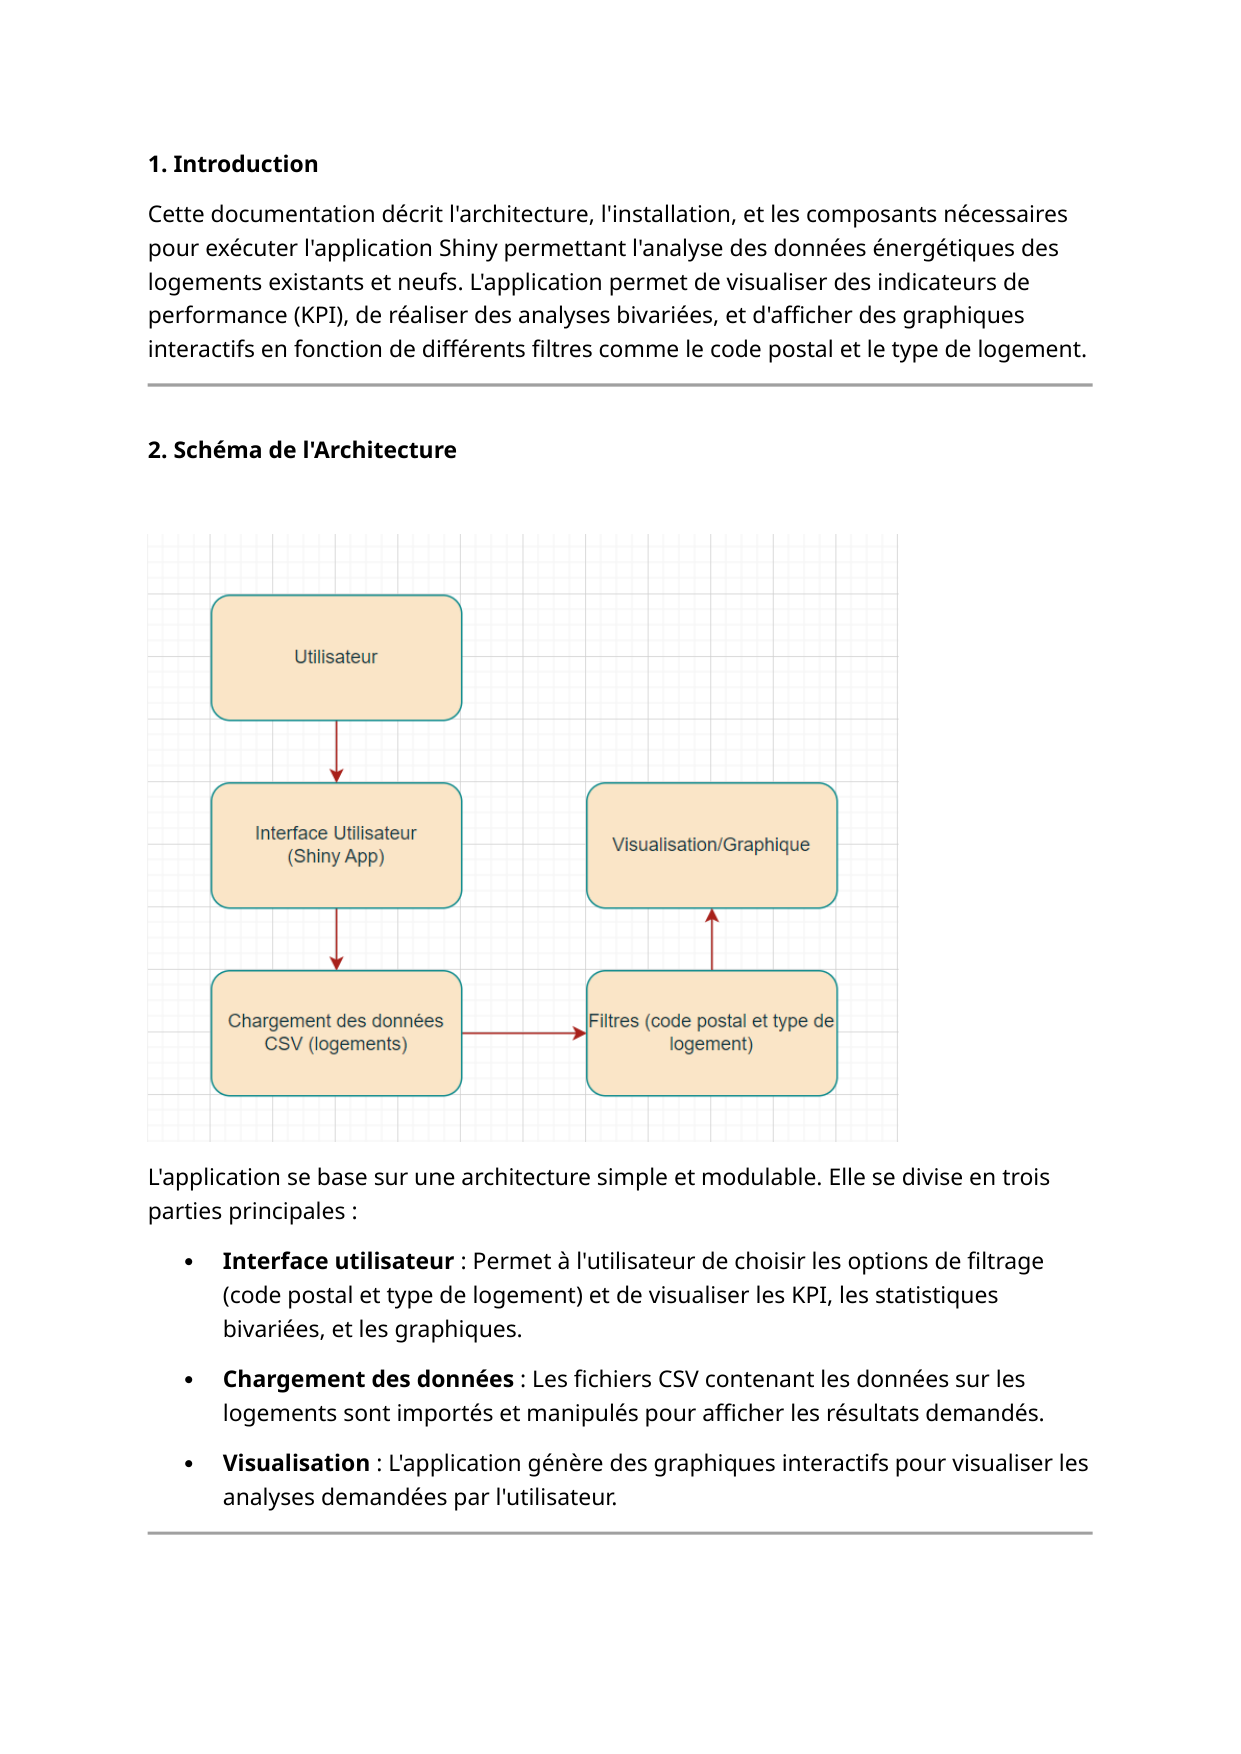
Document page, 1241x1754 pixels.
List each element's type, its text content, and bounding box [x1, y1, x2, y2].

text 2. Schéma de l'Architecture [148, 434, 1093, 465]
text 1. Introduction [148, 148, 1093, 179]
picture [147, 534, 899, 1142]
list Visualisation : L'application génère des graphiques interactifs pour visualiser les analyses demandées par l'utilisateur. [185, 1447, 1093, 1512]
list Chargement des données : Les fichiers CSV contenant les données sur les logements sont importés et manipulés pour afficher les résultats demandés. [185, 1363, 1093, 1428]
list Interface utilisateur : Permet à l'utilisateur de choisir les options de filtrage (code postal et type de logement) et de visualiser les KPI, les statistiques bivariées, et les graphiques. [185, 1245, 1093, 1344]
text Cette documentation décrit l'architecture, l'installation, et les composants nécessaires pour exécuter l'application Shiny permettant l'analyse des données énergétiques des logements existants et neufs. L'application permet de visualiser des indicateurs de performance (KPI), de réaliser des analyses bivariées, et d'afficher des graphiques interactifs en fonction de différents filtres comme le code postal et le type de logement. [148, 198, 1093, 364]
text L'application se base sur une architecture simple et modulable. Elle se divise en trois parties principales : [148, 1161, 1093, 1226]
